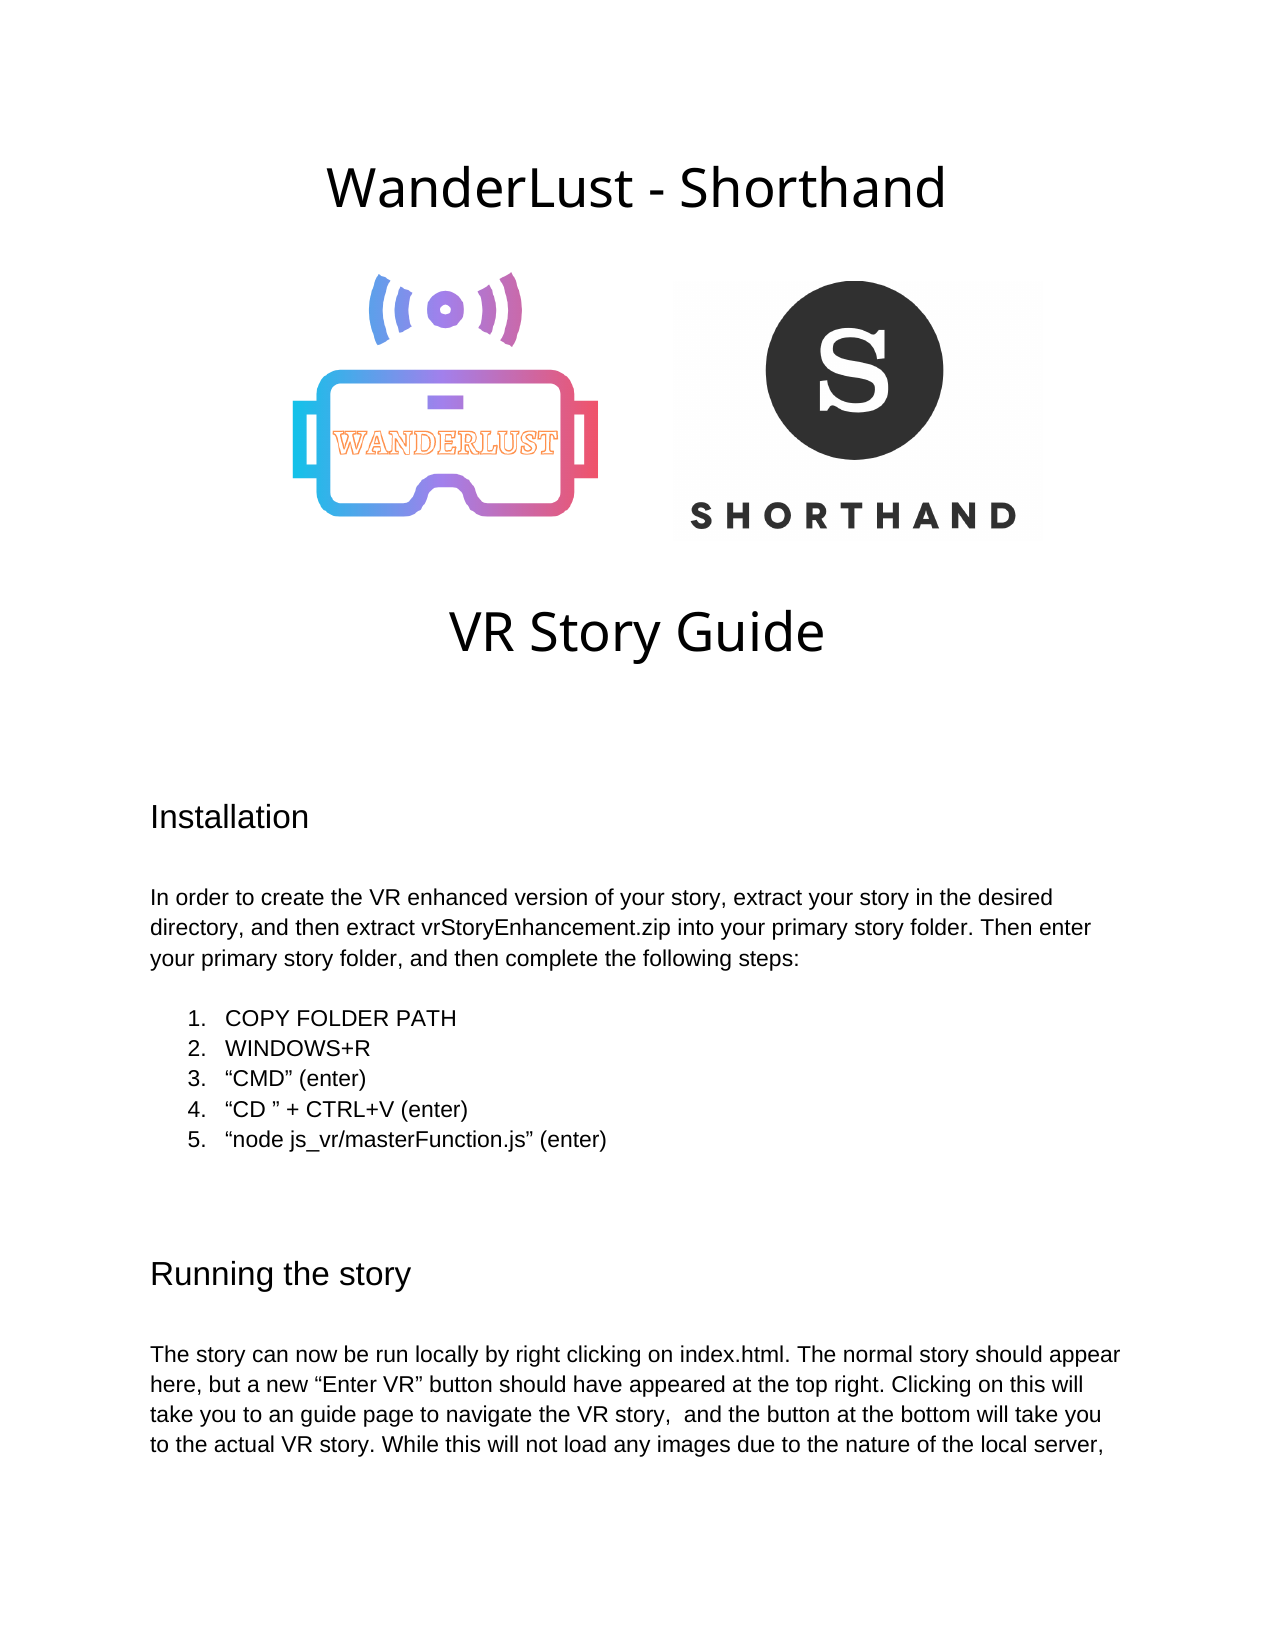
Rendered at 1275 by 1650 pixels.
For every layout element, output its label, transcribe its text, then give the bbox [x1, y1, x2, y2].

list “CD ” + CTRL+V (enter) [187, 1096, 1125, 1122]
list “CMD” (enter) [187, 1065, 1125, 1092]
list WINDOWS+R [187, 1035, 1125, 1062]
picture [672, 281, 1043, 541]
list “node js_vr/masterFunction.js” (enter) [187, 1126, 1125, 1152]
text In order to create the VR enhanced version of your story, extract your story in the desired directory, and then extract vrStoryEnhancement.zip into your primary story folder. Then enter your primary story folder, and then complete the following steps: [150, 884, 1125, 971]
subtitle Running the story [150, 1254, 1125, 1292]
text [150, 1341, 1125, 1458]
title VR Story Guide [150, 593, 1125, 667]
list COPY FOLDER PATH [187, 1005, 1125, 1031]
picture [232, 241, 659, 541]
subtitle Installation [150, 797, 1125, 836]
title WanderLust - Shorthand [150, 150, 1125, 224]
